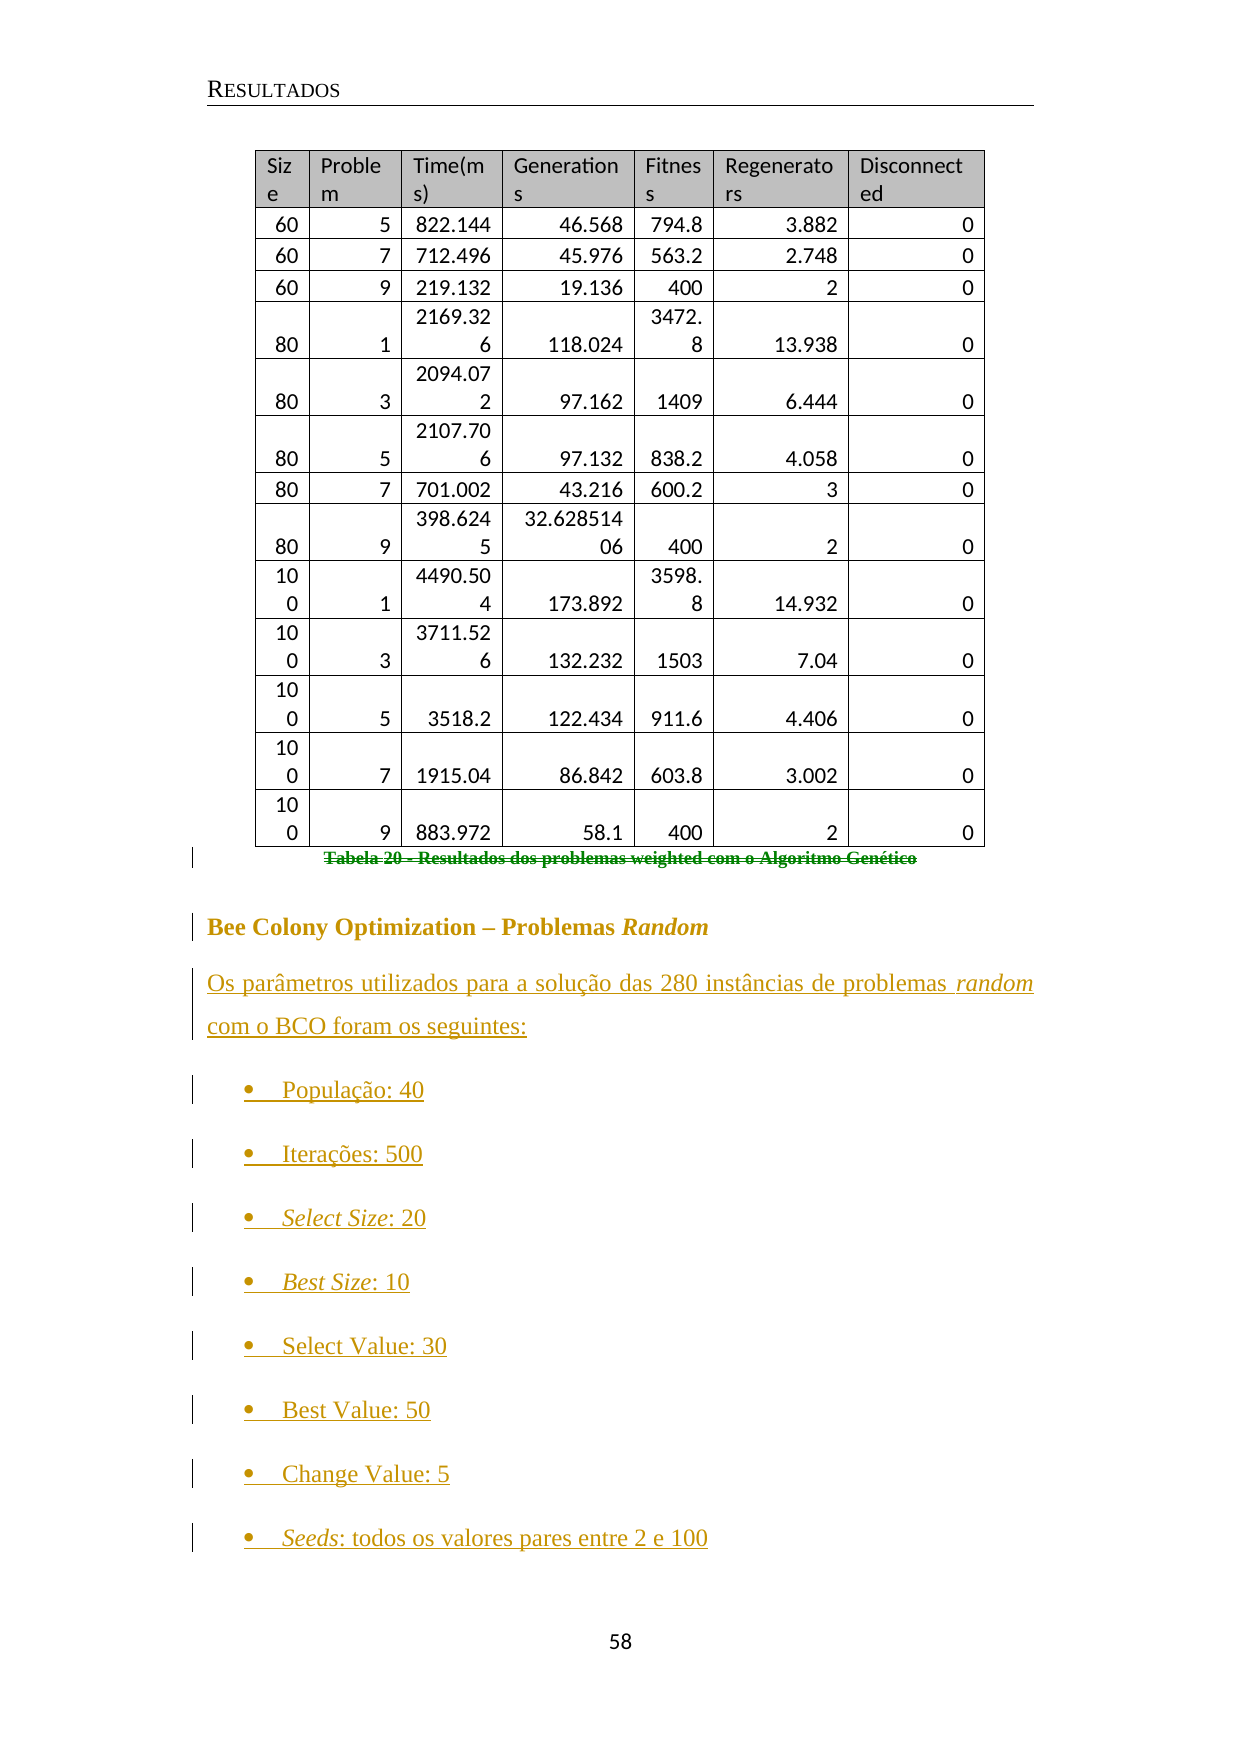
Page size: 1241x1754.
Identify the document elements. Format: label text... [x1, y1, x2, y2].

table_cell 9 [310, 504, 401, 560]
table_cell 100 [256, 676, 309, 732]
table_cell 7 [310, 733, 401, 789]
table_cell 3518.2 [402, 676, 502, 732]
table_cell 9 [310, 790, 401, 846]
table_cell 563.2 [635, 239, 713, 269]
table_cell 0 [849, 239, 984, 269]
table_cell 7 [310, 239, 401, 269]
table_cell 0 [849, 619, 984, 674]
table_cell 58.1 [503, 790, 634, 846]
table_cell 122.434 [503, 676, 634, 732]
table_cell 45.976 [503, 239, 634, 269]
table_cell 5 [310, 676, 401, 732]
table_cell 80 [256, 504, 309, 560]
table_cell 118.024 [503, 302, 634, 358]
table_cell 97.162 [503, 359, 634, 415]
table_cell 3711.526 [402, 619, 502, 674]
table_header Problem [310, 151, 401, 207]
table_cell 883.972 [402, 790, 502, 846]
table_cell 2169.326 [402, 302, 502, 358]
table_cell 32.62851406 [503, 504, 634, 560]
table_cell 1 [310, 561, 401, 617]
table_cell 1915.04 [402, 733, 502, 789]
table_cell 4.058 [714, 416, 848, 472]
table_cell 1409 [635, 359, 713, 415]
table_cell 5 [310, 416, 401, 472]
table_cell 1503 [635, 619, 713, 674]
table_cell 0 [849, 473, 984, 503]
table_cell 0 [849, 302, 984, 358]
table_cell 3 [310, 359, 401, 415]
table_cell 0 [849, 790, 984, 846]
table_cell 4490.504 [402, 561, 502, 617]
table_cell 14.932 [714, 561, 848, 617]
table_cell 2 [714, 271, 848, 301]
table_cell 0 [849, 733, 984, 789]
table_cell 60 [256, 239, 309, 269]
table_cell 3 [714, 473, 848, 503]
table_cell 0 [849, 561, 984, 617]
table_cell 2107.706 [402, 416, 502, 472]
table_cell 19.136 [503, 271, 634, 301]
table_cell 80 [256, 359, 309, 415]
table_cell 219.132 [402, 271, 502, 301]
table_cell 794.8 [635, 208, 713, 238]
table_cell 5 [310, 208, 401, 238]
table_header Generations [503, 151, 634, 207]
table_cell 0 [849, 676, 984, 732]
table_cell 2 [714, 504, 848, 560]
table_cell 3.002 [714, 733, 848, 789]
table_cell 0 [849, 416, 984, 472]
table_cell 822.144 [402, 208, 502, 238]
table_cell 100 [256, 733, 309, 789]
table_cell 9 [310, 271, 401, 301]
table_cell 0 [849, 208, 984, 238]
table_cell 400 [635, 271, 713, 301]
table_cell 400 [635, 790, 713, 846]
table_cell 100 [256, 561, 309, 617]
table_cell 60 [256, 271, 309, 301]
table_header Disconnected [849, 151, 984, 207]
table_cell 1 [310, 302, 401, 358]
table_cell 3472.8 [635, 302, 713, 358]
table_cell 603.8 [635, 733, 713, 789]
table_cell 600.2 [635, 473, 713, 503]
table_cell 400 [635, 504, 713, 560]
table_cell 86.842 [503, 733, 634, 789]
table_cell 46.568 [503, 208, 634, 238]
table_cell 0 [849, 271, 984, 301]
table_cell 43.216 [503, 473, 634, 503]
table_cell 3598.8 [635, 561, 713, 617]
table_cell 80 [256, 302, 309, 358]
table_cell 80 [256, 416, 309, 472]
table_cell 60 [256, 208, 309, 238]
table_header Time(ms) [402, 151, 502, 207]
table_cell 712.496 [402, 239, 502, 269]
table_cell 100 [256, 790, 309, 846]
table_cell 2.748 [714, 239, 848, 269]
table_cell 0 [849, 504, 984, 560]
table_cell 6.444 [714, 359, 848, 415]
table_cell 838.2 [635, 416, 713, 472]
table_cell 3 [310, 619, 401, 674]
table_cell 4.406 [714, 676, 848, 732]
table_cell 398.6245 [402, 504, 502, 560]
table_header Size [256, 151, 309, 207]
table_header Regenerators [714, 151, 848, 207]
table_cell 7.04 [714, 619, 848, 674]
table_header Fitness [635, 151, 713, 207]
table_cell 132.232 [503, 619, 634, 674]
table_cell 7 [310, 473, 401, 503]
table_cell 80 [256, 473, 309, 503]
table_cell 100 [256, 619, 309, 674]
table_cell 97.132 [503, 416, 634, 472]
table_cell 173.892 [503, 561, 634, 617]
table_cell 911.6 [635, 676, 713, 732]
table_cell 0 [849, 359, 984, 415]
table_cell 13.938 [714, 302, 848, 358]
table_cell 3.882 [714, 208, 848, 238]
table_cell 2094.072 [402, 359, 502, 415]
table_cell 2 [714, 790, 848, 846]
subtitle Bee Colony Optimization – Problemas Random [207, 912, 1034, 941]
table_cell 701.002 [402, 473, 502, 503]
